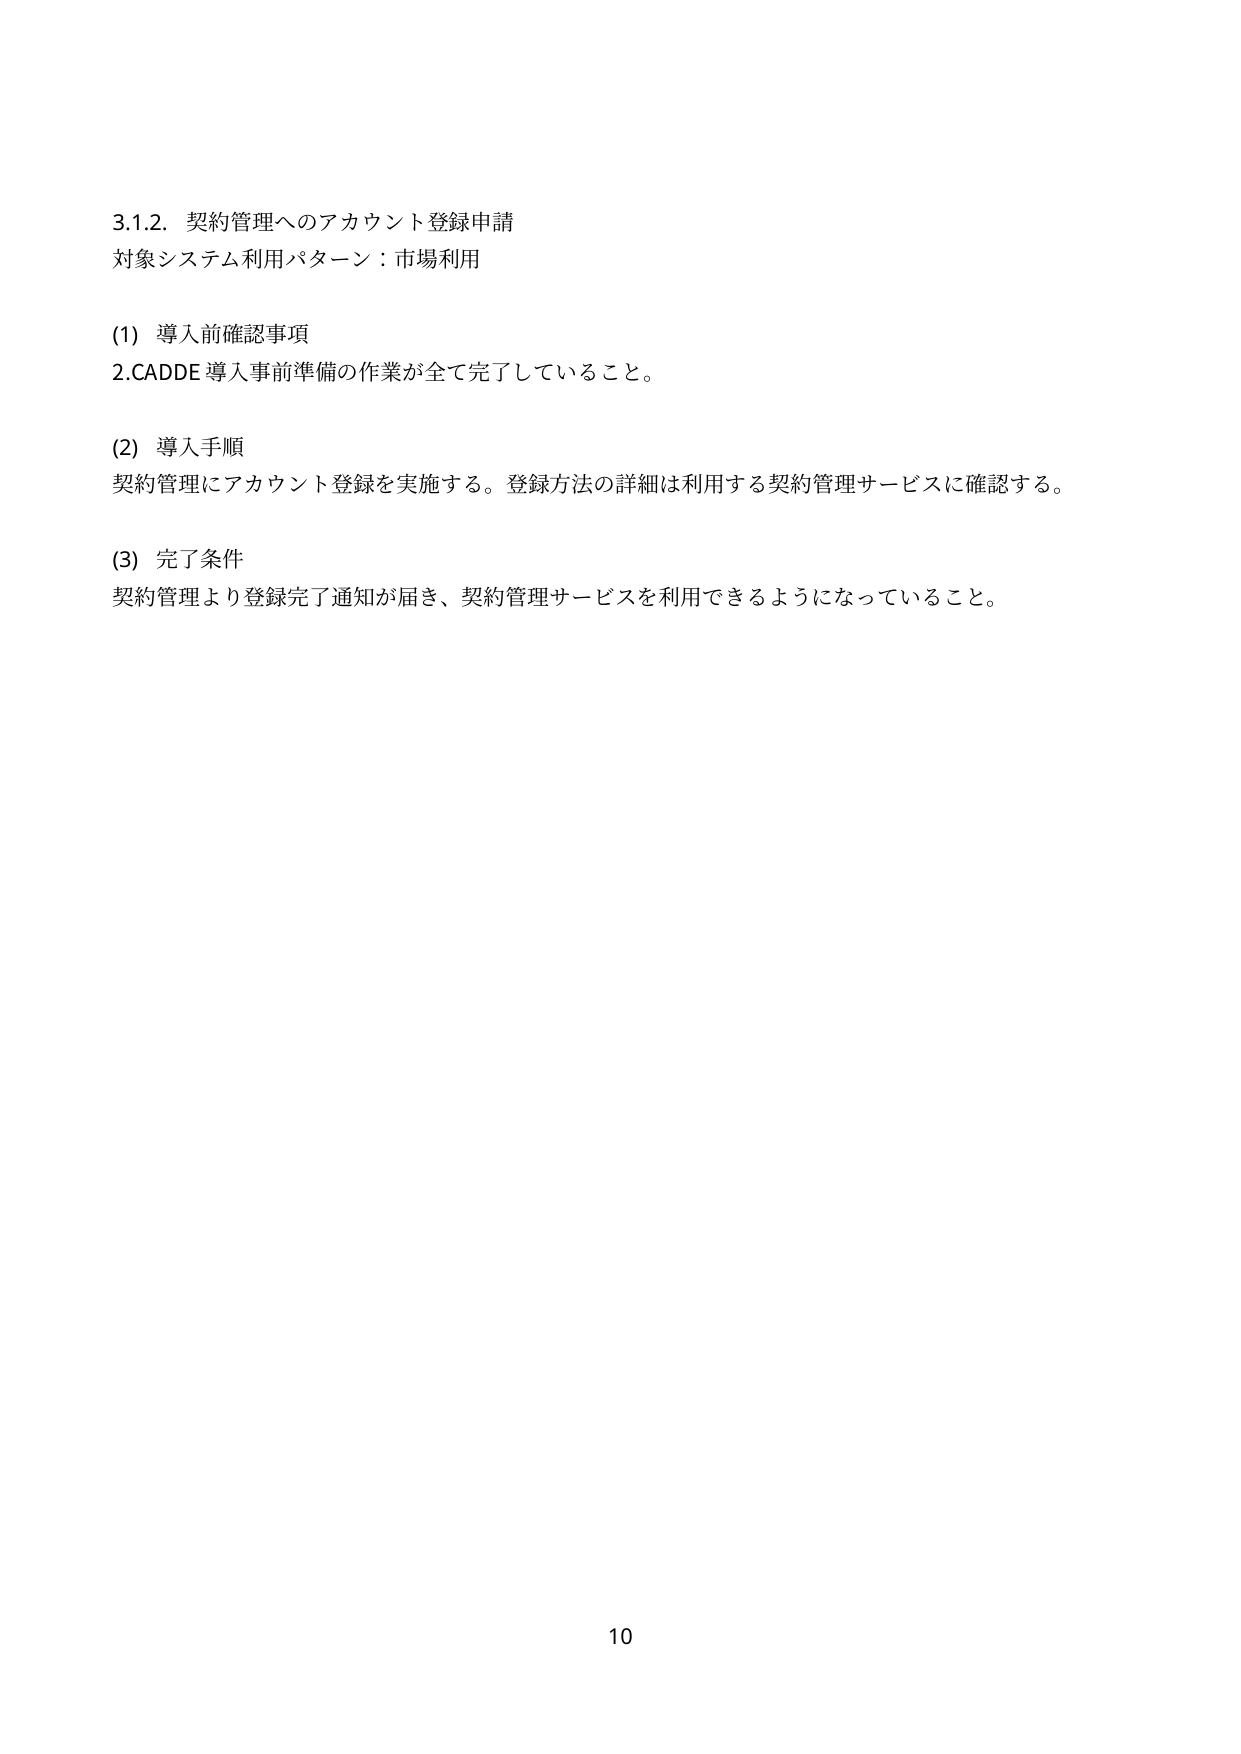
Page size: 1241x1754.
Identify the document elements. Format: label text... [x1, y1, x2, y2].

subtitle 導入手順 [112, 427, 1128, 464]
text 対象システム利用パターン：市場利用 [112, 239, 1128, 277]
text 2.CADDE導入事前準備の作業が全て完了していること。 [112, 352, 1128, 389]
text 契約管理にアカウント登録を実施する。登録方法の詳細は利用する契約管理サービスに確認する。 [112, 464, 1128, 502]
subtitle 完了条件 [112, 539, 1128, 577]
subtitle 導入前確認事項 [112, 314, 1128, 352]
subtitle 契約管理へのアカウント登録申請 [112, 202, 1128, 239]
text 契約管理より登録完了通知が届き、契約管理サービスを利用できるようになっていること。 [112, 577, 1128, 614]
